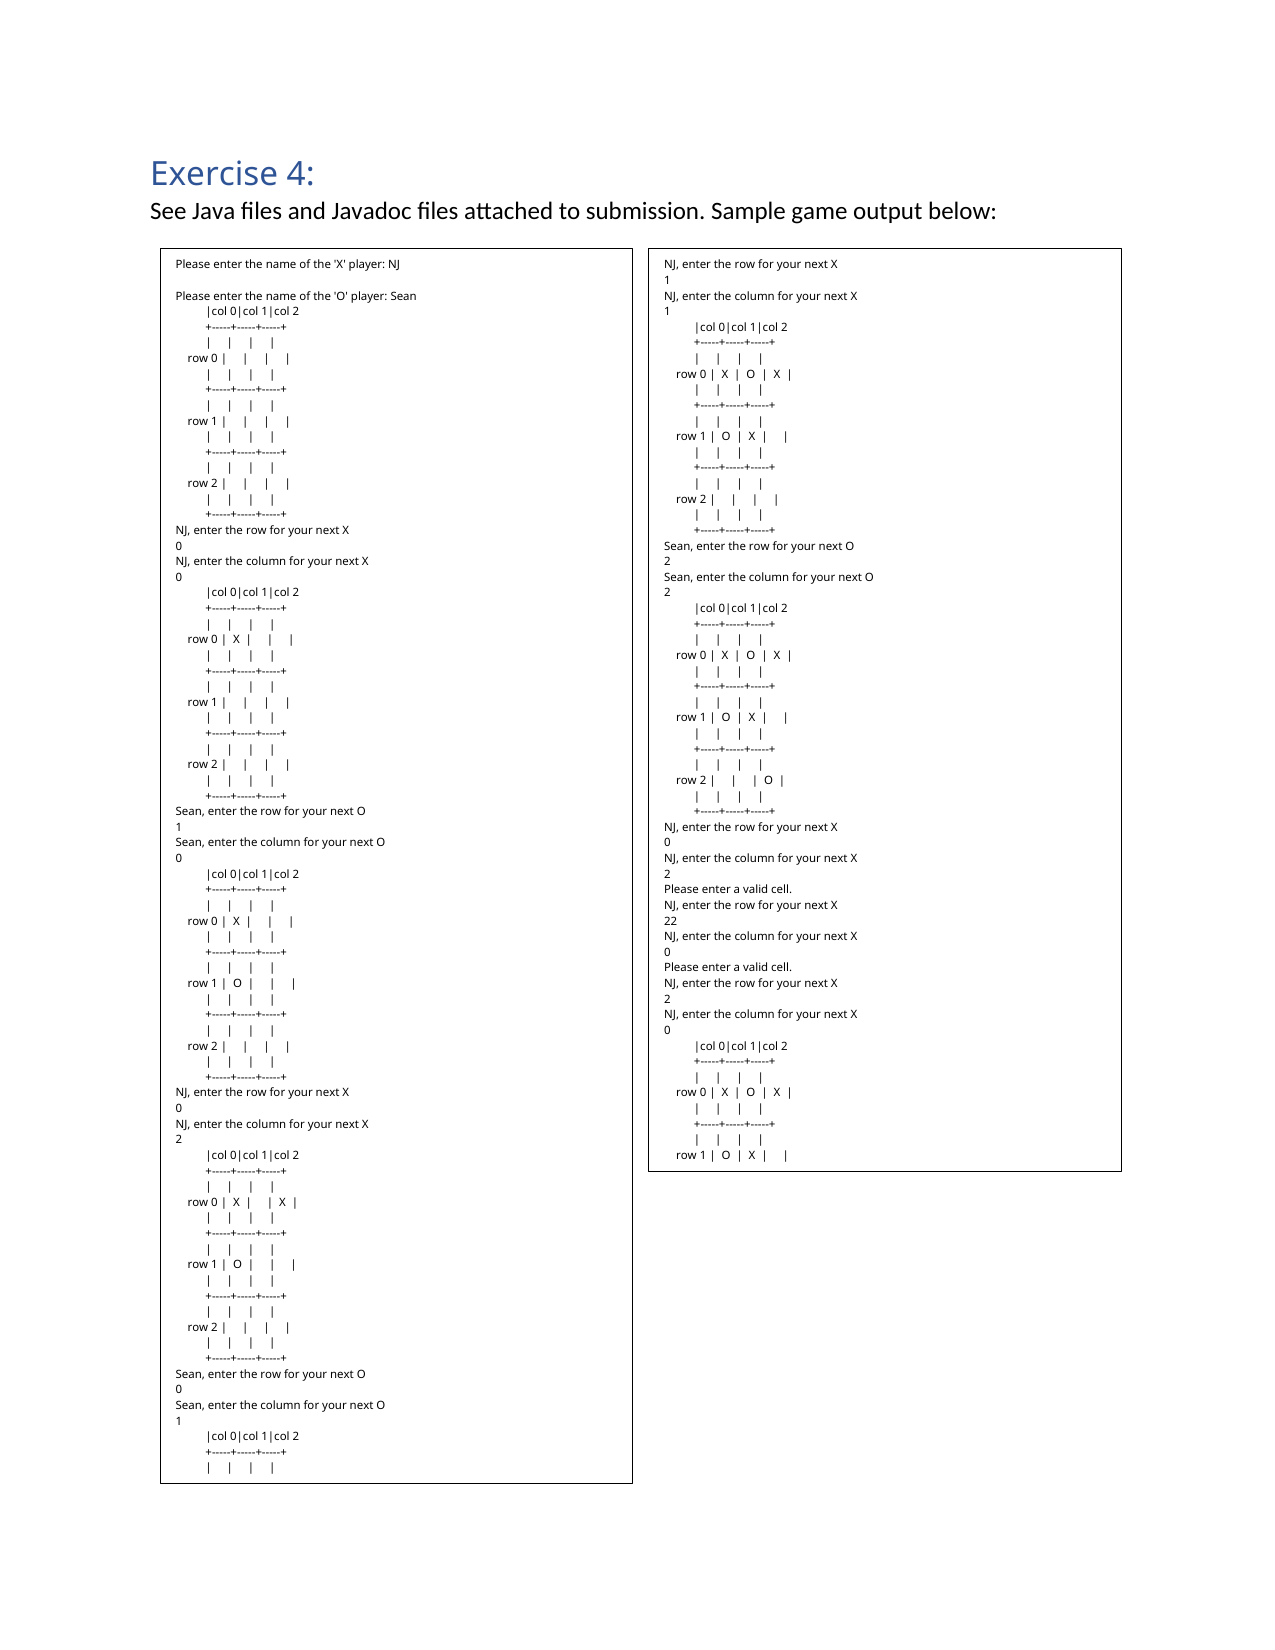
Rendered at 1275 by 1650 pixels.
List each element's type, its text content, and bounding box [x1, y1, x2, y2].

text See Java files and Javadoc files attached to submission. Sample game output below: [150, 195, 1125, 226]
subtitle Exercise 4: [150, 150, 1125, 195]
